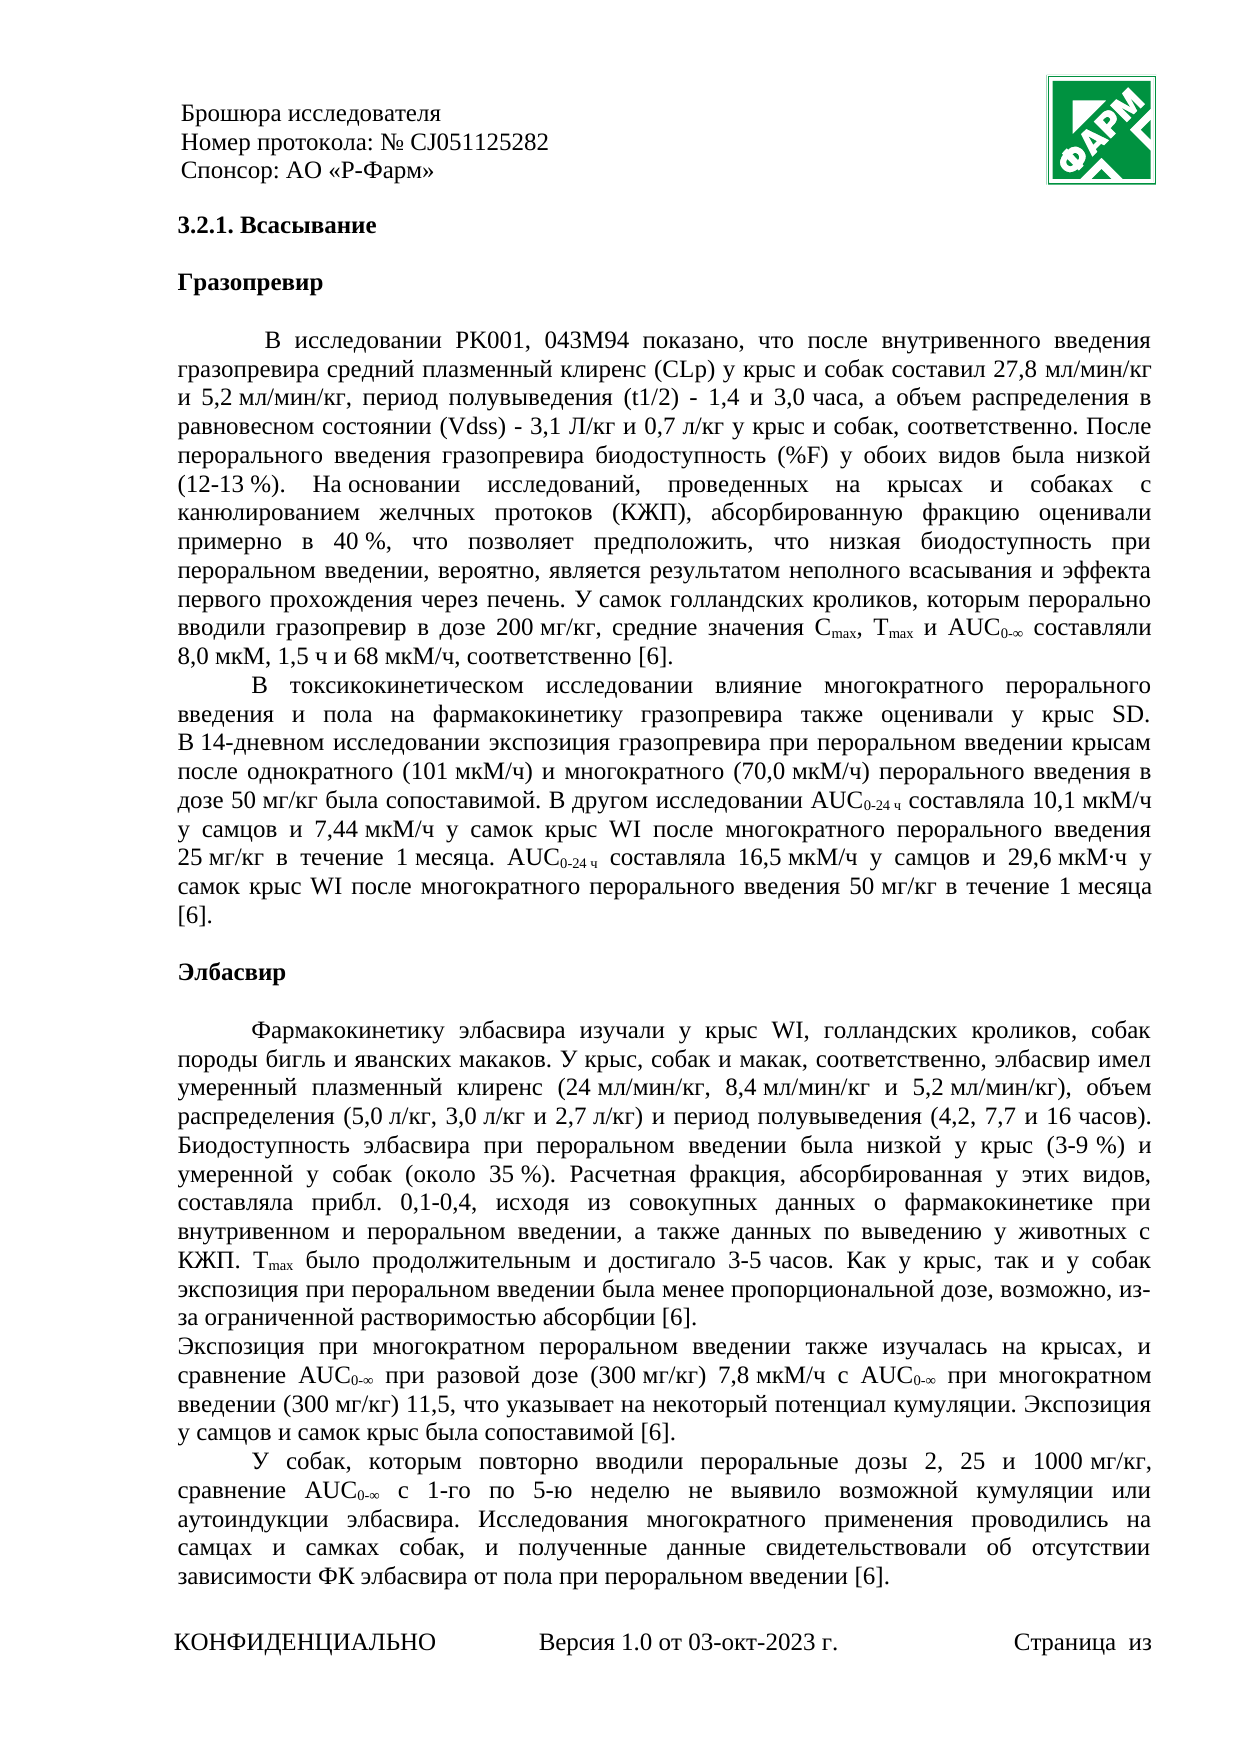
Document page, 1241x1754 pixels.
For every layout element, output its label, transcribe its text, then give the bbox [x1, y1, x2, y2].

text Гразопревир [177, 267, 1152, 296]
text Фармакокинетику элбасвира изучали у крыс WI, голландских кроликов, собак породы бигль и яванских макаков. У крыс, собак и макак, соответственно, элбасвир имел умеренный плазменный клиренс (24 мл/мин/кг, 8,4 мл/мин/кг и 5,2 мл/мин/кг), объем распределения (5,0 л/кг, 3,0 л/кг и 2,7 л/кг) и период полувыведения (4,2, 7,7 и 16 часов). Биодоступность элбасвира при пероральном введении была низкой у крыс (3-9 %) и умеренной у собак (около 35 %). Расчетная фракция, абсорбированная у этих видов, составляла прибл. 0,1-0,4, исходя из совокупных данных о фармакокинетике при внутривенном и пероральном введении, а также данных по выведению у животных с КЖП. Tmax было продолжительным и достигало 3-5 часов. Как у крыс, так и у собак экспозиция при пероральном введении была менее пропорциональной дозе, возможно, из-за ограниченной растворимостью абсорбции [6]. [177, 1015, 1152, 1331]
text В токсикокинетическом исследовании влияние многократного перорального введения и пола на фармакокинетику гразопревира также оценивали у крыс SD. В 14-дневном исследовании экспозиция гразопревира при пероральном введении крысам после однократного (101 мкМ/ч) и многократного (70,0 мкМ/ч) перорального введения в дозе 50 мг/кг была сопоставимой. В другом исследовании AUC0-24 ч составляла 10,1 мкМ/ч у самцов и 7,44 мкМ/ч у самок крыс WI после многократного перорального введения 25 мг/кг в течение 1 месяца. AUC0-24 ч составляла 16,5 мкМ/ч у самцов и 29,6 мкМ∙ч у самок крыс WI после многократного перорального введения 50 мг/кг в течение 1 месяца [6]. [177, 670, 1152, 929]
text У собак, которым повторно вводили пероральные дозы 2, 25 и 1000 мг/кг, сравнение AUC0-∞ с 1-го по 5-ю неделю не выявило возможной кумуляции или аутоиндукции элбасвира. Исследования многократного применения проводились на самцах и самках собак, и полученные данные свидетельствовали об отсутствии зависимости ФК элбасвира от пола при пероральном введении [6]. [177, 1446, 1152, 1590]
text 3.2.1. Всасывание [177, 210, 1152, 239]
text В исследовании PK001, 043M94 показано, что после внутривенного введения гразопревира средний плазменный клиренс (CLp) у крыс и собак составил 27,8 мл/мин/кг и 5,2 мл/мин/кг, период полувыведения (t1/2) - 1,4 и 3,0 часа, а объем распределения в равновесном состоянии (Vdss) - 3,1 Л/кг и 0,7 л/кг у крыс и собак, соответственно. После перорального введения гразопревира биодоступность (%F) у обоих видов была низкой (12-13 %). На основании исследований, проведенных на крысах и собаках с канюлированием желчных протоков (КЖП), абсорбированную фракцию оценивали примерно в 40 %, что позволяет предположить, что низкая биодоступность при пероральном введении, вероятно, является результатом неполного всасывания и эффекта первого прохождения через печень. У самок голландских кроликов, которым перорально вводили гразопревир в дозе 200 мг/кг, средние значения Cmax, Tmax и AUC0-∞ составляли 8,0 мкМ, 1,5 ч и 68 мкМ/ч, соответственно [6]. [177, 325, 1152, 670]
text Экспозиция при многократном пероральном введении также изучалась на крысах, и сравнение AUC0-∞ при разовой дозе (300 мг/кг) 7,8 мкМ/ч с AUC0-∞ при многократном введении (300 мг/кг) 11,5, что указывает на некоторый потенциал кумуляции. Экспозиция у самцов и самок крыс была сопоставимой [6]. [177, 1331, 1152, 1446]
text Элбасвир [177, 957, 1152, 986]
